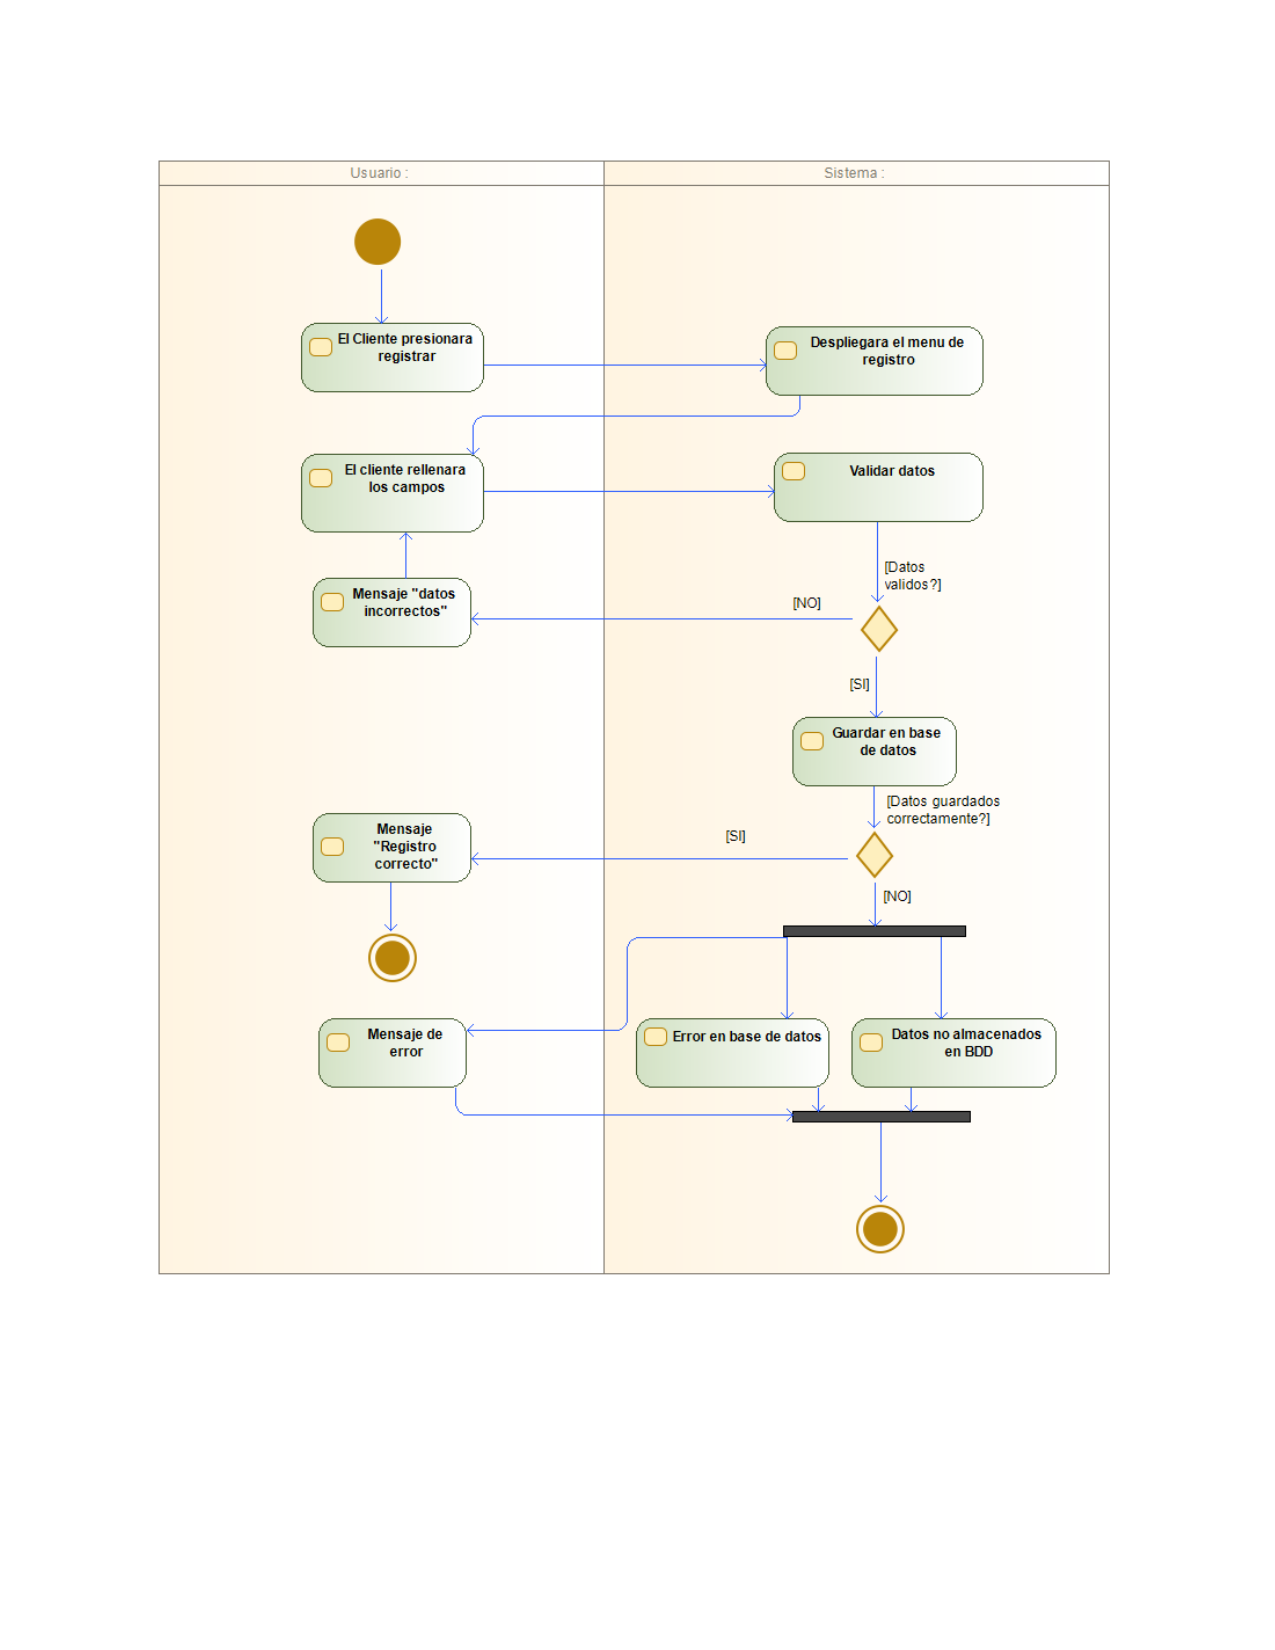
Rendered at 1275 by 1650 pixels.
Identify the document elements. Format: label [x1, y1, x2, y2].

picture [147, 150, 1125, 1286]
